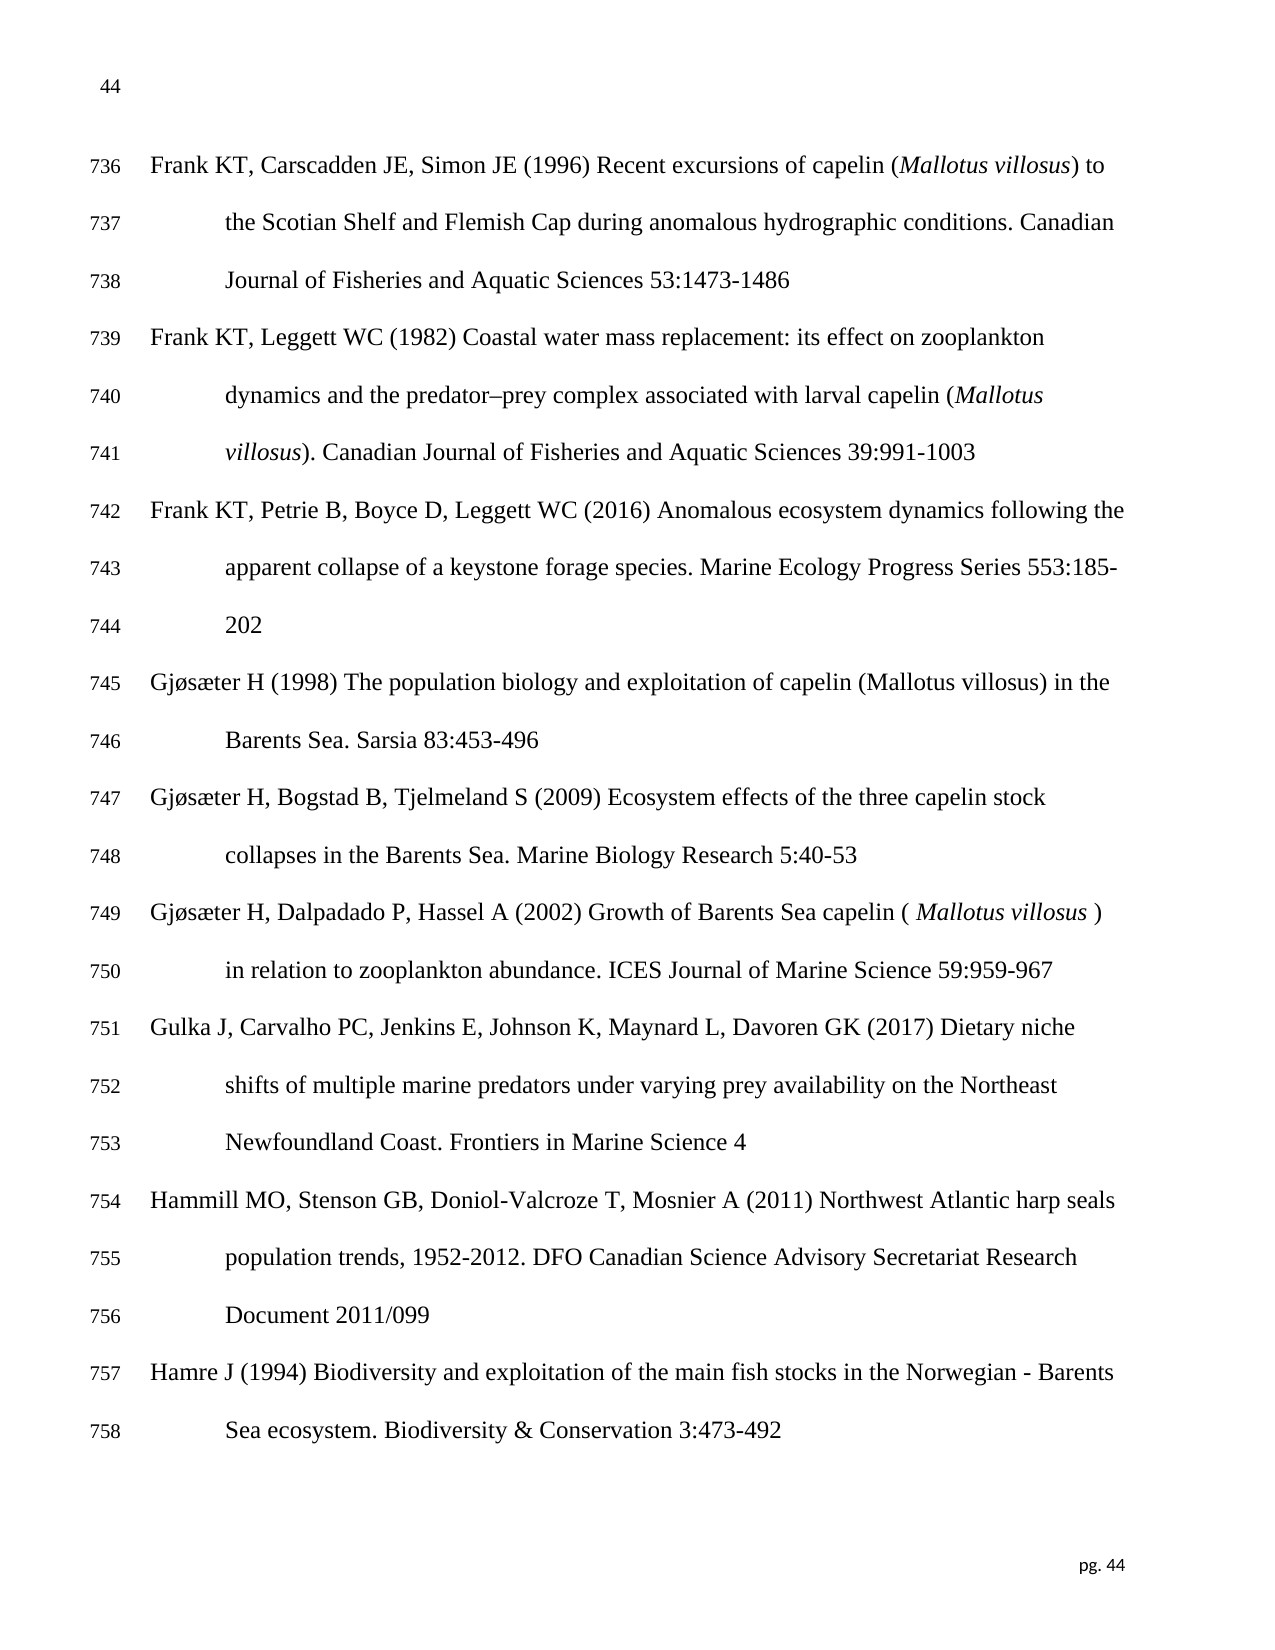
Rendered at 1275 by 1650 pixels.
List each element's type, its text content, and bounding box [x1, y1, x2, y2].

text Gjøsæter H (1998) The population biology and exploitation of capelin (Mallotus villosus) in the Barents Sea. Sarsia 83:453-496 [150, 667, 1125, 754]
text Gulka J, Carvalho PC, Jenkins E, Johnson K, Maynard L, Davoren GK (2017) Dietary niche shifts of multiple marine predators under varying prey availability on the Northeast Newfoundland Coast. Frontiers in Marine Science 4 [150, 1012, 1125, 1156]
text Hamre J (1994) Biodiversity and exploitation of the main fish stocks in the Norwegian - Barents Sea ecosystem. Biodiversity & Conservation 3:473-492 [150, 1357, 1125, 1444]
text Gjøsæter H, Dalpadado P, Hassel A (2002) Growth of Barents Sea capelin ( Mallotus villosus ) in relation to zooplankton abundance. ICES Journal of Marine Science 59:959-967 [150, 897, 1125, 984]
text Frank KT, Petrie B, Boyce D, Leggett WC (2016) Anomalous ecosystem dynamics following the apparent collapse of a keystone forage species. Marine Ecology Progress Series 553:185-202 [150, 495, 1125, 639]
text Frank KT, Carscadden JE, Simon JE (1996) Recent excursions of capelin (Mallotus villosus) to the Scotian Shelf and Flemish Cap during anomalous hydrographic conditions. Canadian Journal of Fisheries and Aquatic Sciences 53:1473-1486 [150, 150, 1125, 294]
text Gjøsæter H, Bogstad B, Tjelmeland S (2009) Ecosystem effects of the three capelin stock collapses in the Barents Sea. Marine Biology Research 5:40-53 [150, 782, 1125, 869]
text Frank KT, Leggett WC (1982) Coastal water mass replacement: its effect on zooplankton dynamics and the predator–prey complex associated with larval capelin (Mallotus villosus). Canadian Journal of Fisheries and Aquatic Sciences 39:991-1003 [150, 322, 1125, 466]
text Hammill MO, Stenson GB, Doniol-Valcroze T, Mosnier A (2011) Northwest Atlantic harp seals population trends, 1952-2012. DFO Canadian Science Advisory Secretariat Research Document 2011/099 [150, 1185, 1125, 1329]
